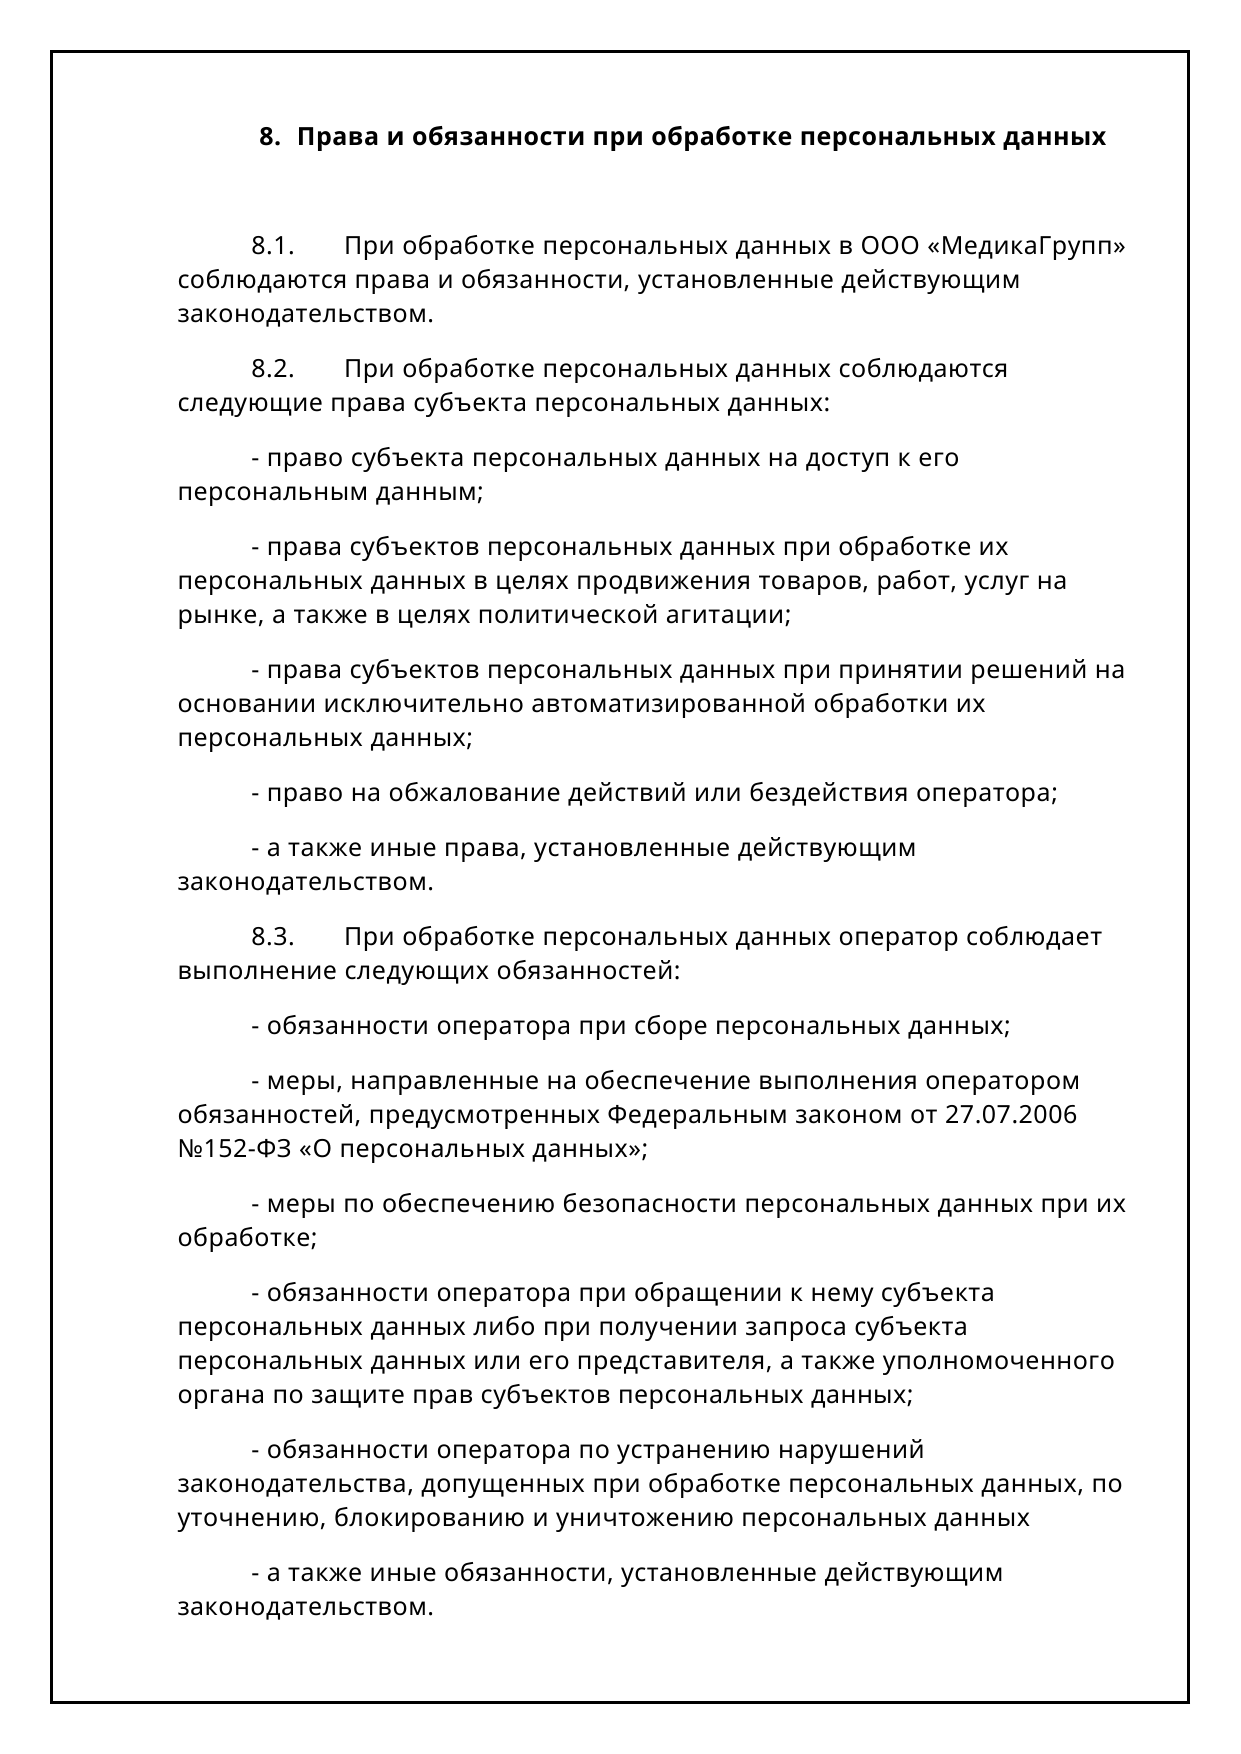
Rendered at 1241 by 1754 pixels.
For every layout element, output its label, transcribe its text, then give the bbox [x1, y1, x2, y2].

text 8.1. При обработке персональных данных в ООО «МедикаГрупп» соблюдаются права и обязанности, установленные действующим законодательством. [177, 228, 1152, 330]
text - права субъектов персональных данных при обработке их персональных данных в целях продвижения товаров, работ, услуг на рынке, а также в целях политической агитации; [177, 529, 1152, 631]
text - а также иные права, установленные действующим законодательством. [177, 830, 1152, 898]
text - а также иные обязанности, установленные действующим законодательством. [177, 1555, 1152, 1623]
text - право на обжалование действий или бездействия оператора; [177, 775, 1152, 809]
text 8.2. При обработке персональных данных соблюдаются следующие права субъекта персональных данных: [177, 351, 1152, 419]
text 8.3. При обработке персональных данных оператор соблюдает выполнение следующих обязанностей: [177, 919, 1152, 987]
text - права субъектов персональных данных при принятии решений на основании исключительно автоматизированной обработки их персональных данных; [177, 652, 1152, 754]
list Права и обязанности при обработке персональных данных [215, 118, 1152, 152]
text - меры, направленные на обеспечение выполнения оператором обязанностей, предусмотренных Федеральным законом от 27.07.2006 №152-ФЗ «О персональных данных»; [177, 1063, 1152, 1165]
text - меры по обеспечению безопасности персональных данных при их обработке; [177, 1186, 1152, 1254]
text - право субъекта персональных данных на доступ к его персональным данным; [177, 440, 1152, 508]
text - обязанности оператора по устранению нарушений законодательства, допущенных при обработке персональных данных, по уточнению, блокированию и уничтожению персональных данных [177, 1432, 1152, 1534]
text - обязанности оператора при сборе персональных данных; [177, 1008, 1152, 1042]
text - обязанности оператора при обращении к нему субъекта персональных данных либо при получении запроса субъекта персональных данных или его представителя, а также уполномоченного органа по защите прав субъектов персональных данных; [177, 1274, 1152, 1411]
